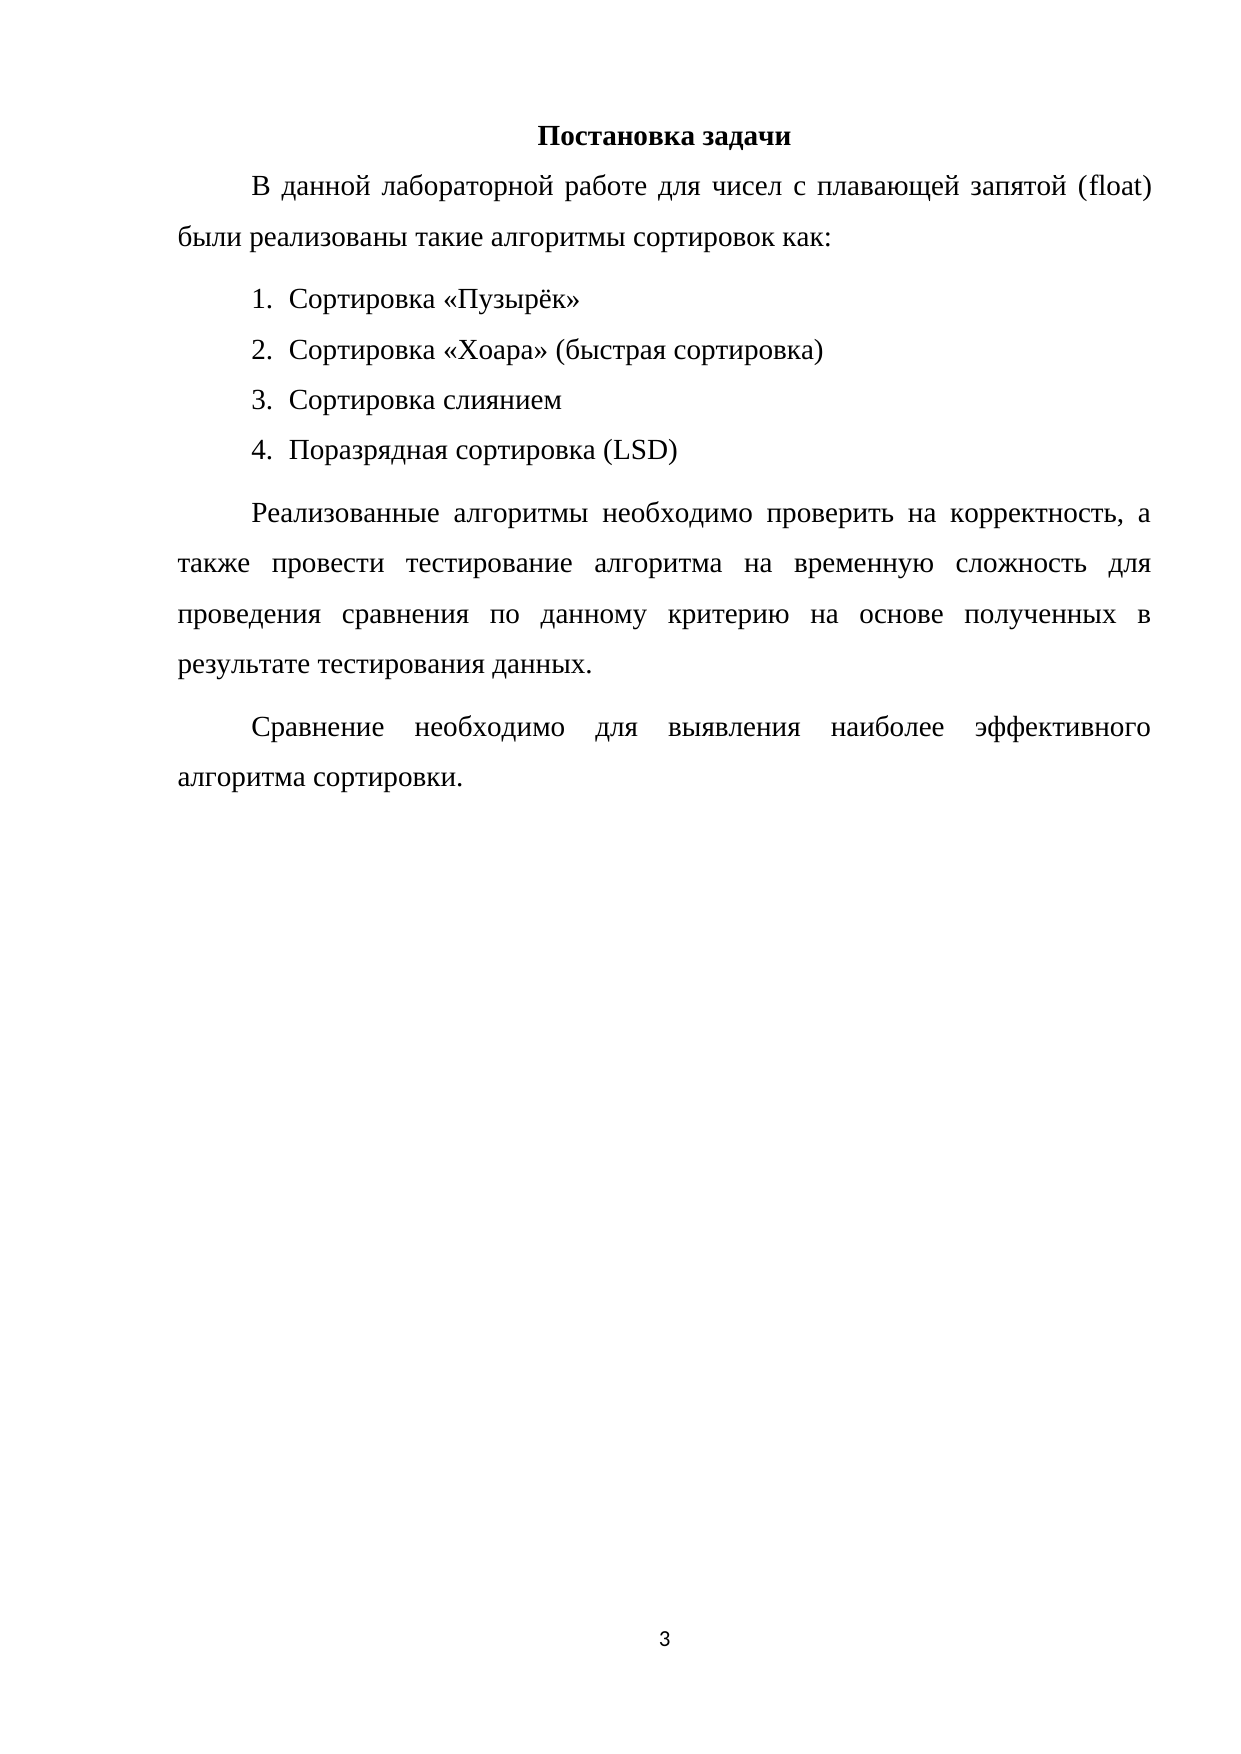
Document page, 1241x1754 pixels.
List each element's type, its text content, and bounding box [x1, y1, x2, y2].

list Поразрядная сортировка (LSD) [251, 432, 1152, 466]
subtitle Постановка задачи [177, 118, 1152, 152]
list Сортировка «Пузырёк» [251, 282, 1152, 315]
text Сравнение необходимо для выявления наиболее эффективного алгоритма сортировки. [177, 709, 1152, 793]
list Сортировка «Хоара» (быстрая сортировка) [251, 332, 1152, 365]
text В данной лабораторной работе для чисел с плавающей запятой (float) были реализованы такие алгоритмы сортировок как: [177, 168, 1152, 252]
text Реализованные алгоритмы необходимо проверить на корректность, а также провести тестирование алгоритма на временную сложность для проведения сравнения по данному критерию на основе полученных в результате тестирования данных. [177, 495, 1152, 680]
list Сортировка слиянием [251, 382, 1152, 416]
